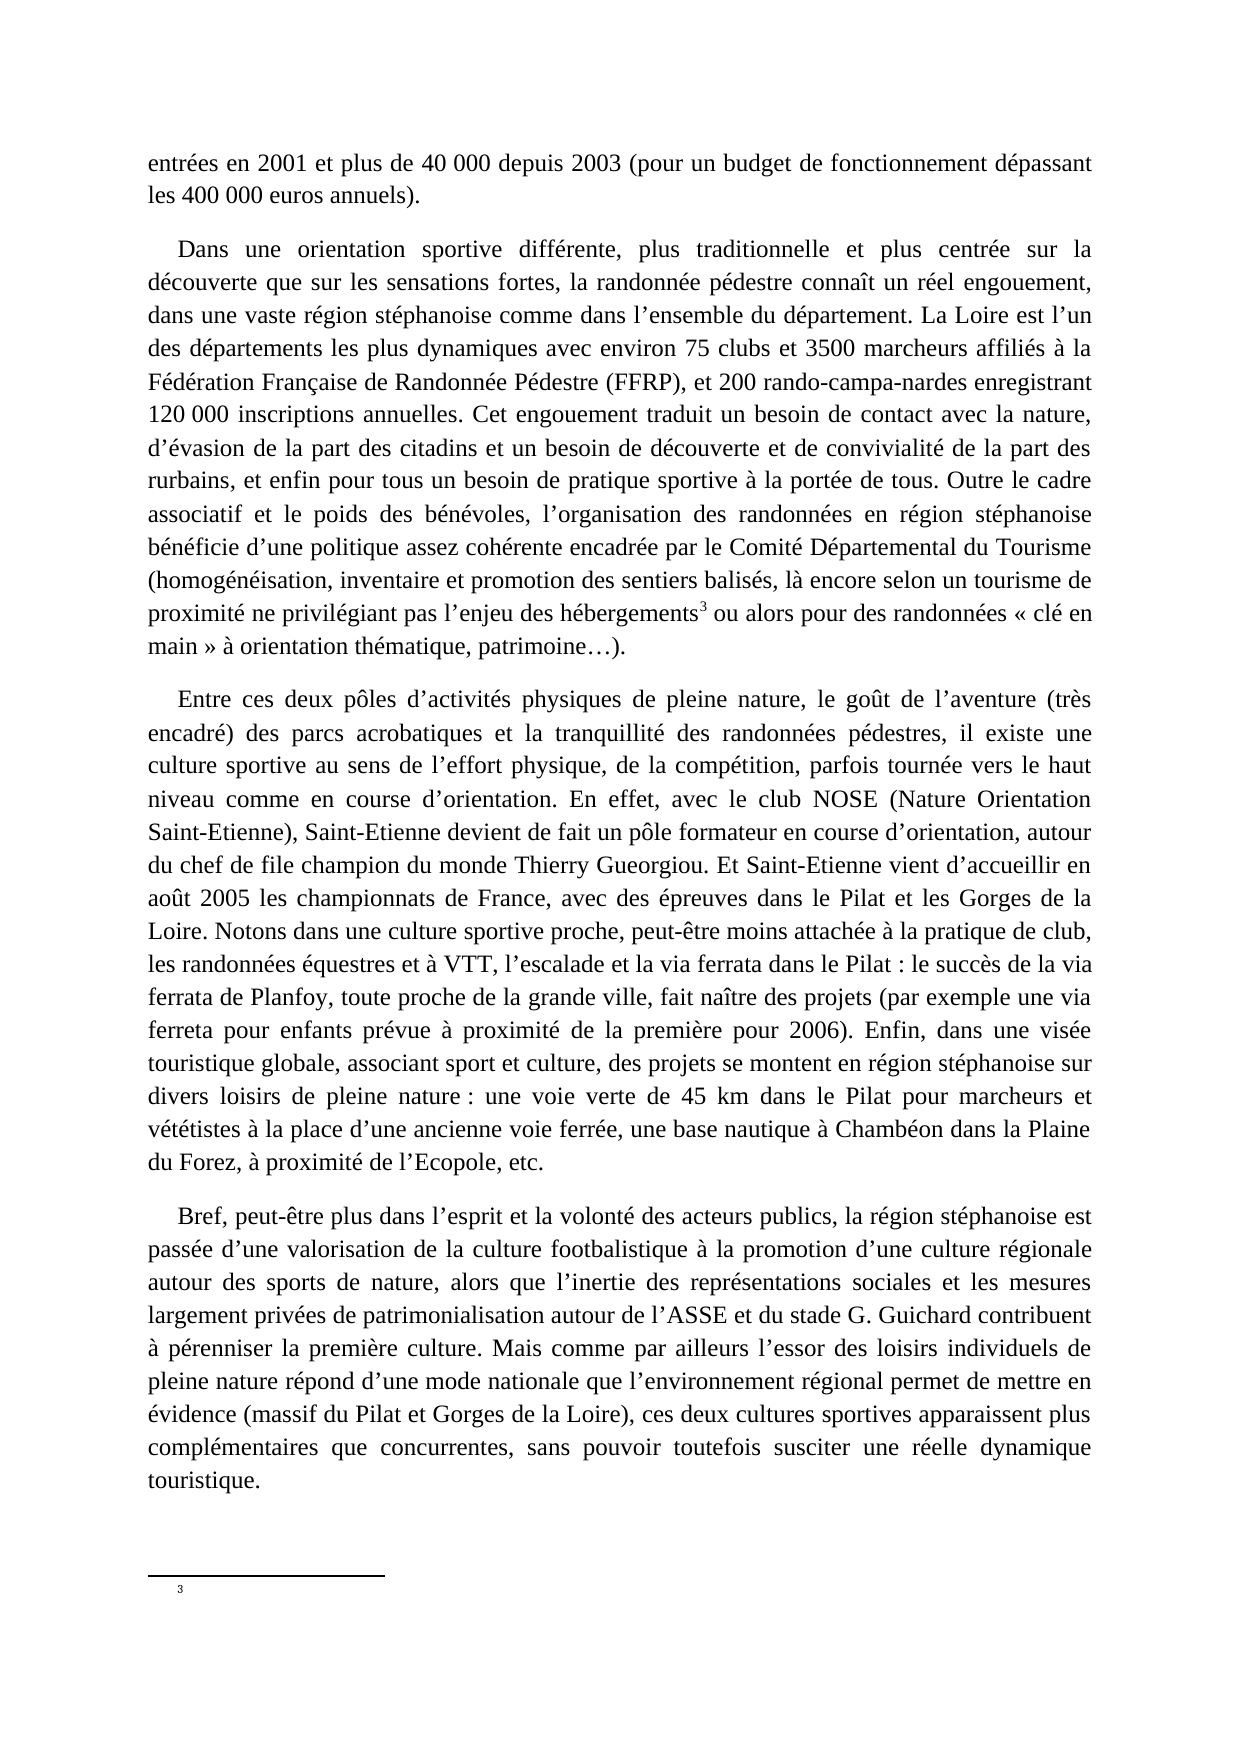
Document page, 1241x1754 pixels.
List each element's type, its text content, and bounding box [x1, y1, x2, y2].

text Dans une orientation sportive différente, plus traditionnelle et plus centrée sur la découverte que sur les sensations fortes, la randonnée pédestre connaît un réel engouement, dans une vaste région stéphanoise comme dans l’ensemble du département. La Loire est l’un des départements les plus dynamiques avec environ 75 clubs et 3500 marcheurs affiliés à la Fédération Française de Randonnée Pédestre (FFRP), et 200 rando-campa-nardes enregistrant 120 000 inscriptions annuelles. Cet engouement traduit un besoin de contact avec la nature, d’évasion de la part des citadins et un besoin de découverte et de convivialité de la part des rurbains, et enfin pour tous un besoin de pratique sportive à la portée de tous. Outre le cadre associatif et le poids des bénévoles, l’organisation des randonnées en région stéphanoise bénéficie d’une politique assez cohérente encadrée par le Comité Départemental du Tourisme (homogénéisation, inventaire et promotion des sentiers balisés, là encore selon un tourisme de proximité ne privilégiant pas l’enjeu des hébergements ou alors pour des randonnées « clé en main » à orientation thématique, patrimoine…). [148, 234, 1093, 659]
text Bref, peut-être plus dans l’esprit et la volonté des acteurs publics, la région stéphanoise est passée d’une valorisation de la culture footbalistique à la promotion d’une culture régionale autour des sports de nature, alors que l’inertie des représentations sociales et les mesures largement privées de patrimonialisation autour de l’ASSE et du stade G. Guichard contribuent à pérenniser la première culture. Mais comme par ailleurs l’essor des loisirs individuels de pleine nature répond d’une mode nationale que l’environnement régional permet de mettre en évidence (massif du Pilat et Gorges de la Loire), ces deux cultures sportives apparaissent plus complémentaires que concurrentes, sans pouvoir toutefois susciter une réelle dynamique touristique. [148, 1201, 1093, 1494]
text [148, 148, 1093, 209]
text Entre ces deux pôles d’activités physiques de pleine nature, le goût de l’aventure (très encadré) des parcs acrobatiques et la tranquillité des randonnées pédestres, il existe une culture sportive au sens de l’effort physique, de la compétition, parfois tournée vers le haut niveau comme en course d’orientation. En effet, avec le club NOSE (Nature Orientation Saint-Etienne), Saint-Etienne devient de fait un pôle formateur en course d’orientation, autour du chef de file champion du monde Thierry Gueorgiou. Et Saint-Etienne vient d’accueillir en août 2005 les championnats de France, avec des épreuves dans le Pilat et les Gorges de la Loire. Notons dans une culture sportive proche, peut-être moins attachée à la pratique de club, les randonnées équestres et à VTT, l’escalade et la via ferrata dans le Pilat : le succès de la via ferrata de Planfoy, toute proche de la grande ville, fait naître des projets (par exemple une via ferreta pour enfants prévue à proximité de la première pour 2006). Enfin, dans une visée touristique globale, associant sport et culture, des projets se montent en région stéphanoise sur divers loisirs de pleine nature : une voie verte de 45 km dans le Pilat pour marcheurs et vététistes à la place d’une ancienne voie ferrée, une base nautique à Chambéon dans la Plaine du Forez, à proximité de l’Ecopole, etc. [148, 684, 1093, 1176]
